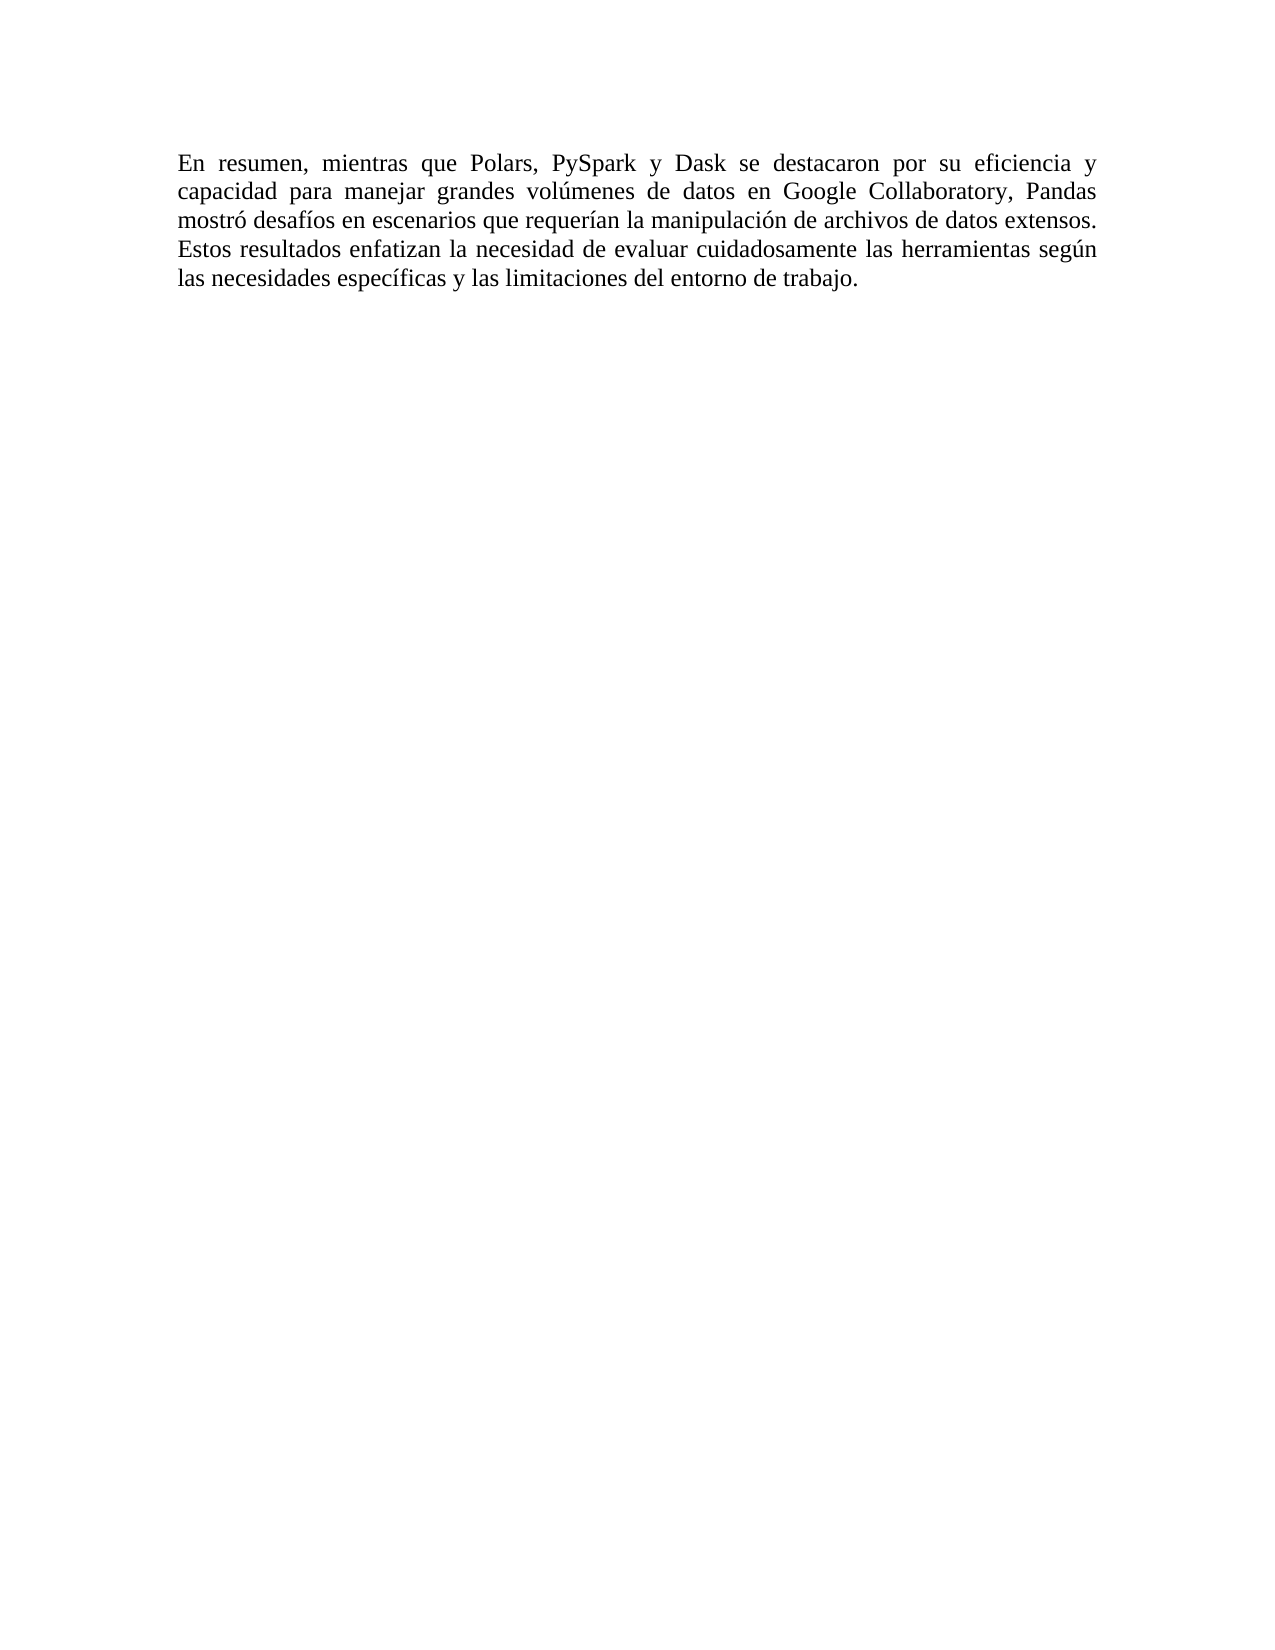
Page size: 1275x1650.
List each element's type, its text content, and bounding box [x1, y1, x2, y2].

text En resumen, mientras que Polars, PySpark y Dask se destacaron por su eficiencia y capacidad para manejar grandes volúmenes de datos en Google Collaboratory, Pandas mostró desafíos en escenarios que requerían la manipulación de archivos de datos extensos. Estos resultados enfatizan la necesidad de evaluar cuidadosamente las herramientas según las necesidades específicas y las limitaciones del entorno de trabajo. [177, 148, 1098, 291]
